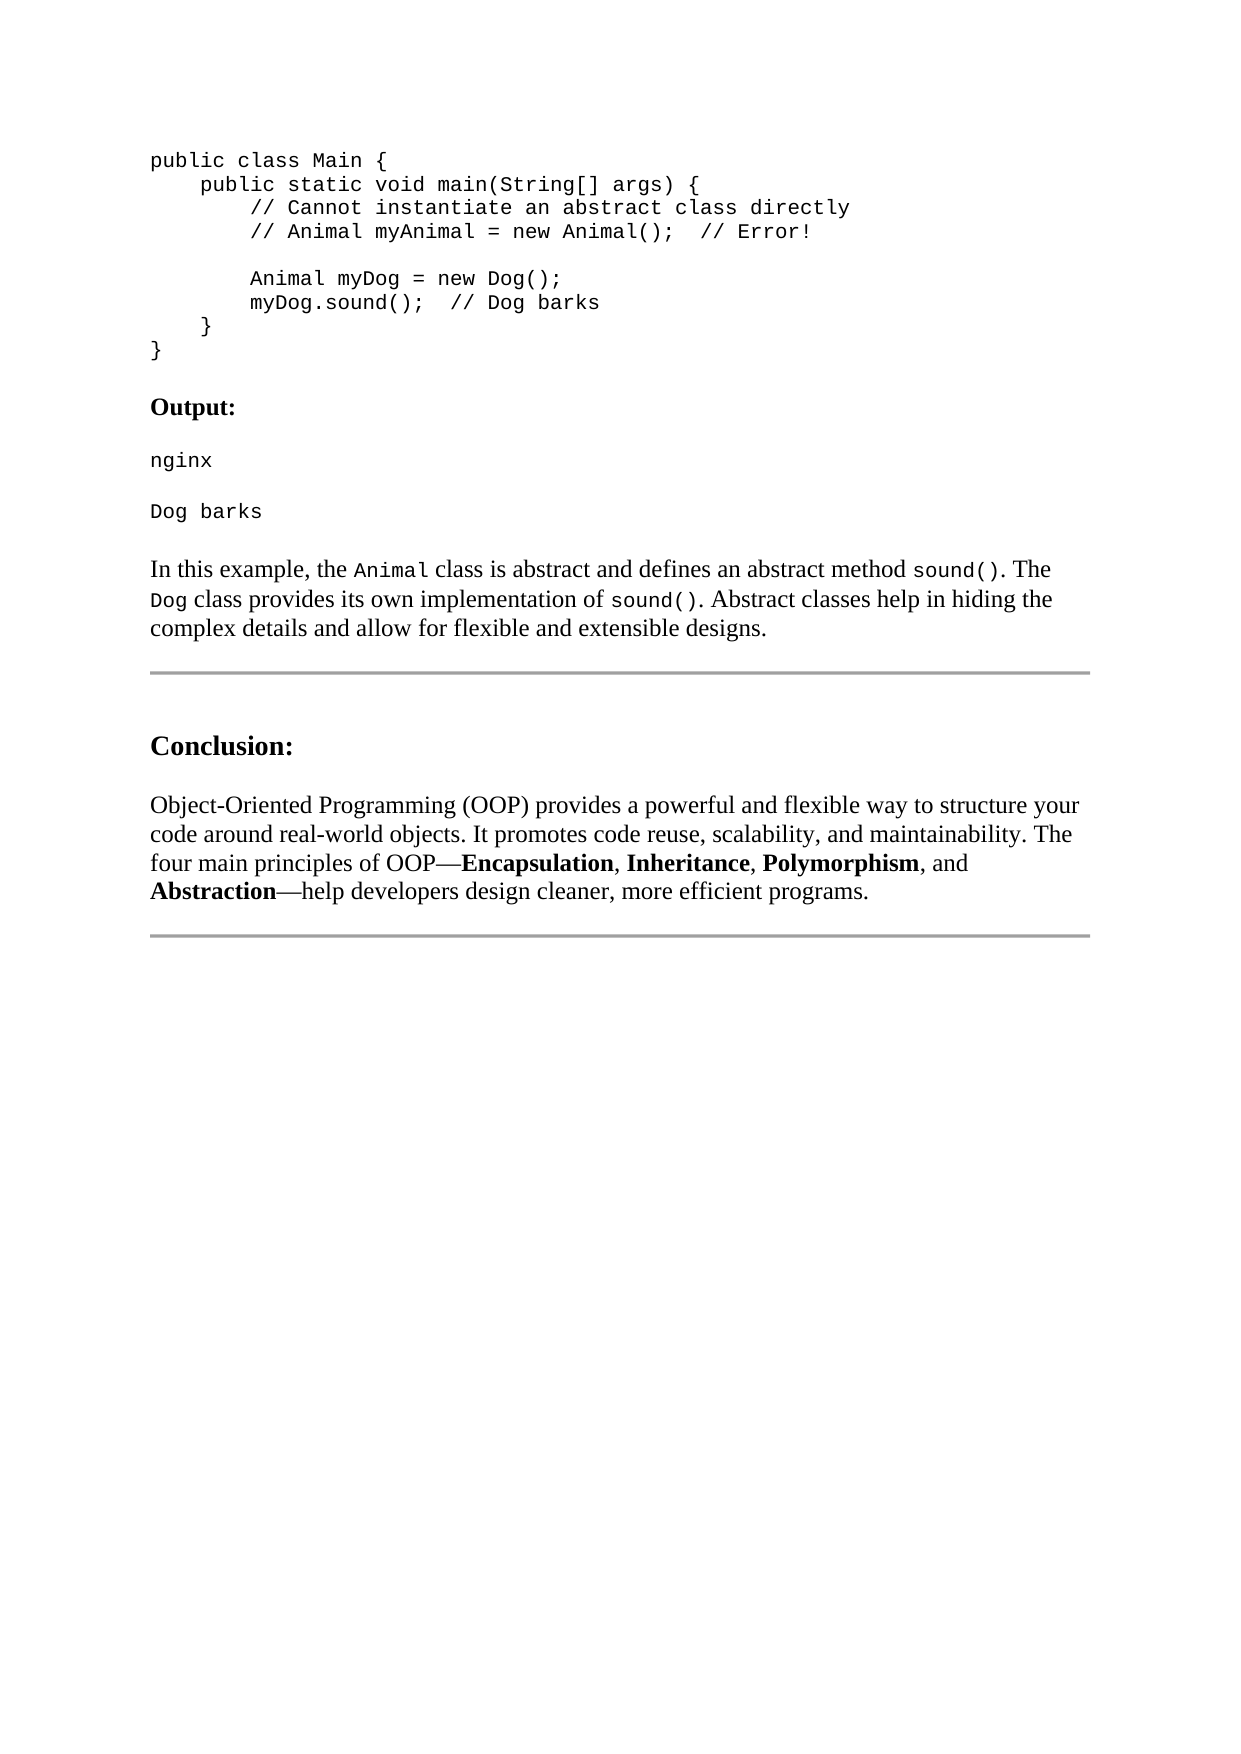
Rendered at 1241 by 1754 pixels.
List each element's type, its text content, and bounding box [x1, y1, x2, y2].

text Dog barks [150, 502, 1090, 525]
text Conclusion: [150, 729, 1090, 761]
text Animal myDog = new Dog(); [150, 268, 1090, 292]
text } [150, 316, 1090, 339]
text public class Main { [150, 150, 1090, 174]
text Object-Oriented Programming (OOP) provides a powerful and flexible way to structure your code around real-world objects. It promotes code reuse, scalability, and maintainability. The four main principles of OOP—Encapsulation, Inheritance, Polymorphism, and Abstraction—help developers design cleaner, more efficient programs. [150, 790, 1090, 905]
text nginx [150, 450, 1090, 473]
text myDog.sound(); // Dog barks [150, 292, 1090, 316]
text // Cannot instantiate an abstract class directly [150, 197, 1090, 221]
text Output: [150, 392, 1090, 421]
text // Animal myAnimal = new Animal(); // Error! [150, 221, 1090, 244]
text } [150, 339, 1090, 363]
text public static void main(String[] args) { [150, 174, 1090, 197]
text In this example, the Animal class is abstract and defines an abstract method sound(). The Dog class provides its own implementation of sound(). Abstract classes help in hiding the complex details and allow for flexible and extensible designs. [150, 554, 1090, 642]
